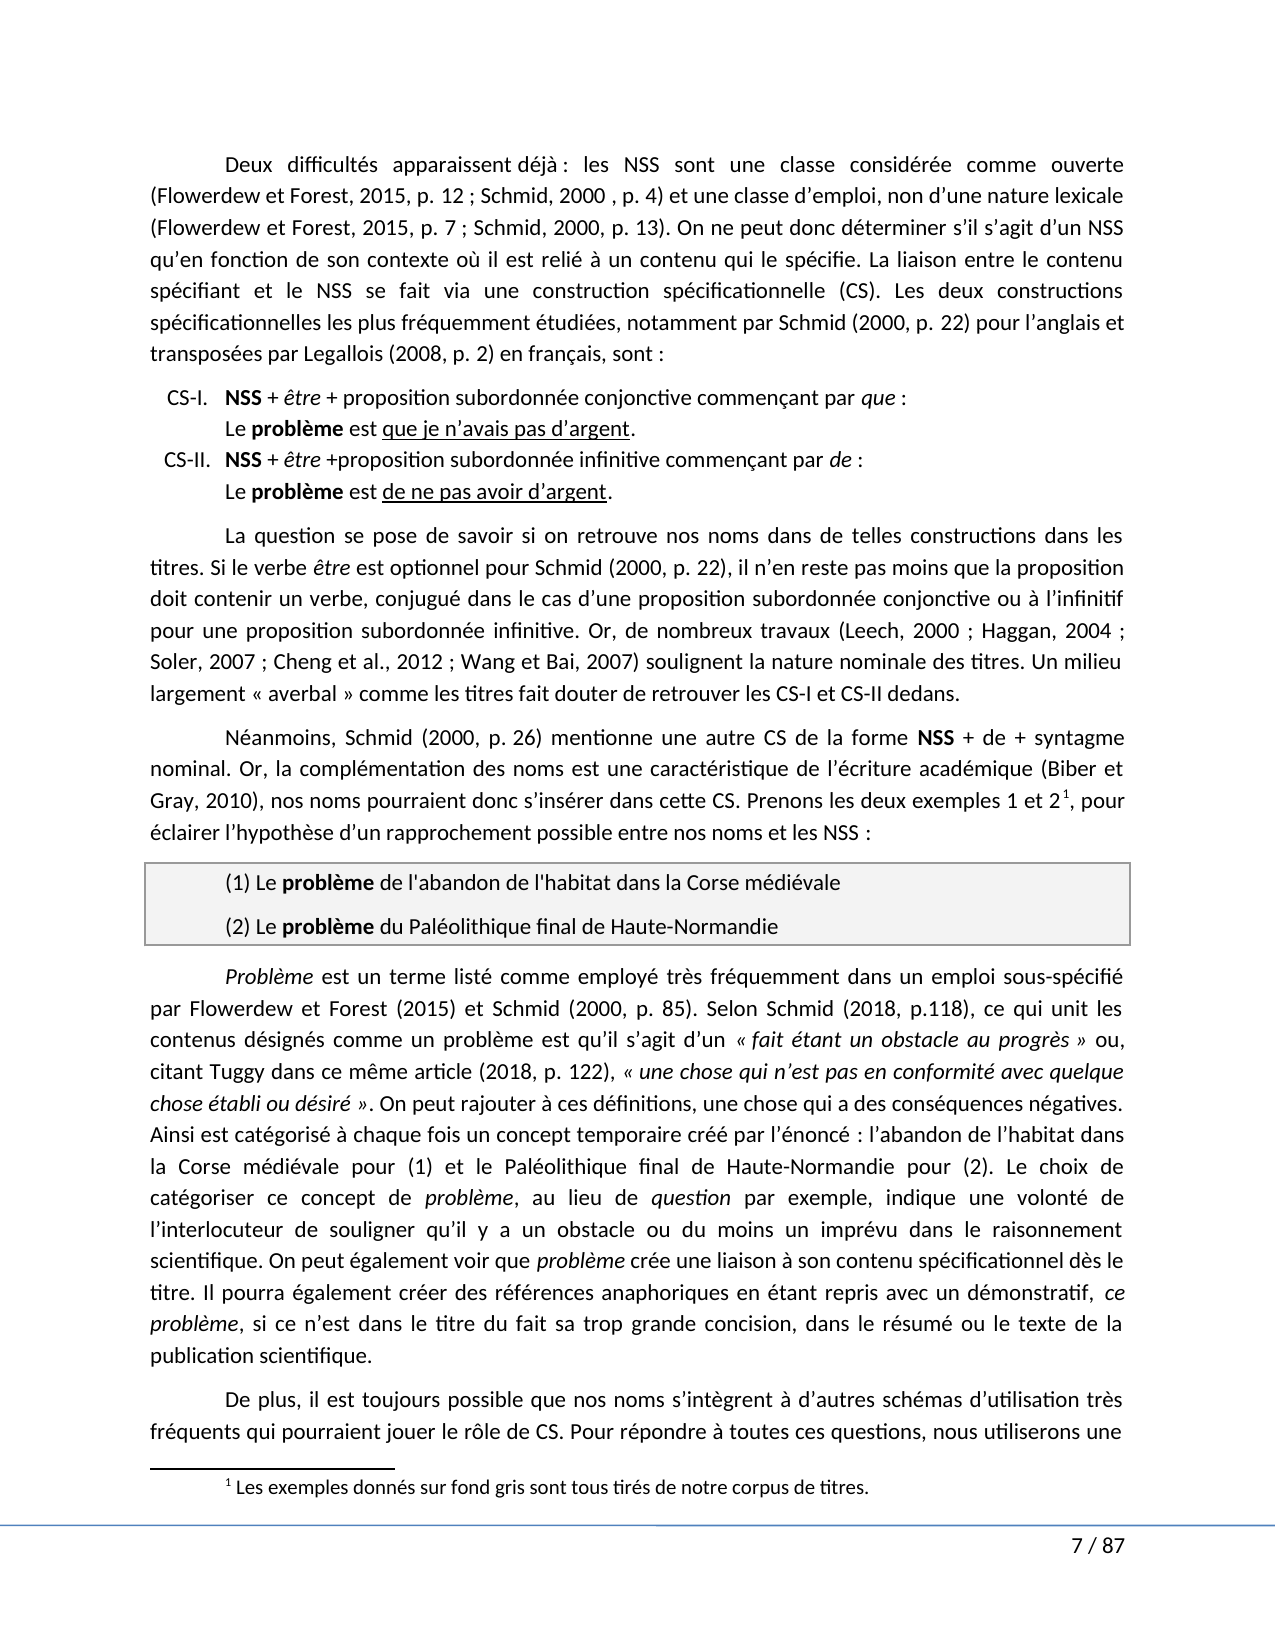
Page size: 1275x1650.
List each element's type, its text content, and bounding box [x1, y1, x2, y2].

text (2) Le problème du Paléolithique final de Haute-Normandie [146, 906, 1129, 944]
text Deux difficultés apparaissent déjà : les NSS sont une classe considérée comme ouverte (Flowerdew et Forest, 2015, p. 12 ; Schmid, 2000 , p. 4) et une classe d’emploi, non d’une nature lexicale (Flowerdew et Forest, 2015, p. 7 ; Schmid, 2000, p. 13). On ne peut donc déterminer s’il s’agit d’un NSS qu’en fonction de son contexte où il est relié à un contenu qui le spécifie. La liaison entre le contenu spécifiant et le NSS se fait via une construction spécificationnelle (CS). Les deux constructions spécificationnelles les plus fréquemment étudiées, notamment par Schmid (2000, p. 22) pour l’anglais et transposées par Legallois (2008, p. 2) en français, sont : [150, 150, 1125, 367]
subtitle NSS + être +proposition subordonnée infinitive commençant par de : Le problème est de ne pas avoir d’argent. [187, 446, 1125, 505]
text La question se pose de savoir si on retrouve nos noms dans de telles constructions dans les titres. Si le verbe être est optionnel pour Schmid (2000, p. 22), il n’en reste pas moins que la proposition doit contenir un verbe, conjugué dans le cas d’une proposition subordonnée conjonctive ou à l’infinitif pour une proposition subordonnée infinitive. Or, de nombreux travaux (Leech, 2000 ; Haggan, 2004 ; Soler, 2007 ; Cheng et al., 2012 ; Wang et Bai, 2007) soulignent la nature nominale des titres. Un milieu largement « averbal » comme les titres fait douter de retrouver les CS-I et CS-II dedans. [150, 521, 1125, 707]
text Problème est un terme listé comme employé très fréquemment dans un emploi sous-spécifié par Flowerdew et Forest (2015) et Schmid (2000, p. 85). Selon Schmid (2018, p.118), ce qui unit les contenus désignés comme un problème est qu’il s’agit d’un « fait étant un obstacle au progrès » ou, citant Tuggy dans ce même article (2018, p. 122), « une chose qui n’est pas en conformité avec quelque chose établi ou désiré ». On peut rajouter à ces définitions, une chose qui a des conséquences négatives. Ainsi est catégorisé à chaque fois un concept temporaire créé par l’énoncé : l’abandon de l’habitat dans la Corse médiévale pour (1) et le Paléolithique final de Haute-Normandie pour (2). Le choix de catégoriser ce concept de problème, au lieu de question par exemple, indique une volonté de l’interlocuteur de souligner qu’il y a un obstacle ou du moins un imprévu dans le raisonnement scientifique. On peut également voir que problème crée une liaison à son contenu spécificationnel dès le titre. Il pourra également créer des références anaphoriques en étant repris avec un démonstratif, ce problème, si ce n’est dans le titre du fait sa trop grande concision, dans le résumé ou le texte de la publication scientifique. [150, 962, 1125, 1369]
text (1) Le problème de l'abandon de l'habitat dans la Corse médiévale [146, 864, 1129, 896]
subtitle NSS + être + proposition subordonnée conjonctive commençant par que : Le problème est que je n’avais pas d’argent. [187, 383, 1125, 442]
text Néanmoins, Schmid (2000, p. 26) mentionne une autre CS de la forme NSS + de + syntagme nominal. Or, la complémentation des noms est une caractéristique de l’écriture académique (Biber et Gray, 2010), nos noms pourraient donc s’insérer dans cette CS. Prenons les deux exemples 1 et 2, pour éclairer l’hypothèse d’un rapprochement possible entre nos noms et les NSS : [150, 723, 1125, 846]
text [150, 1385, 1125, 1445]
